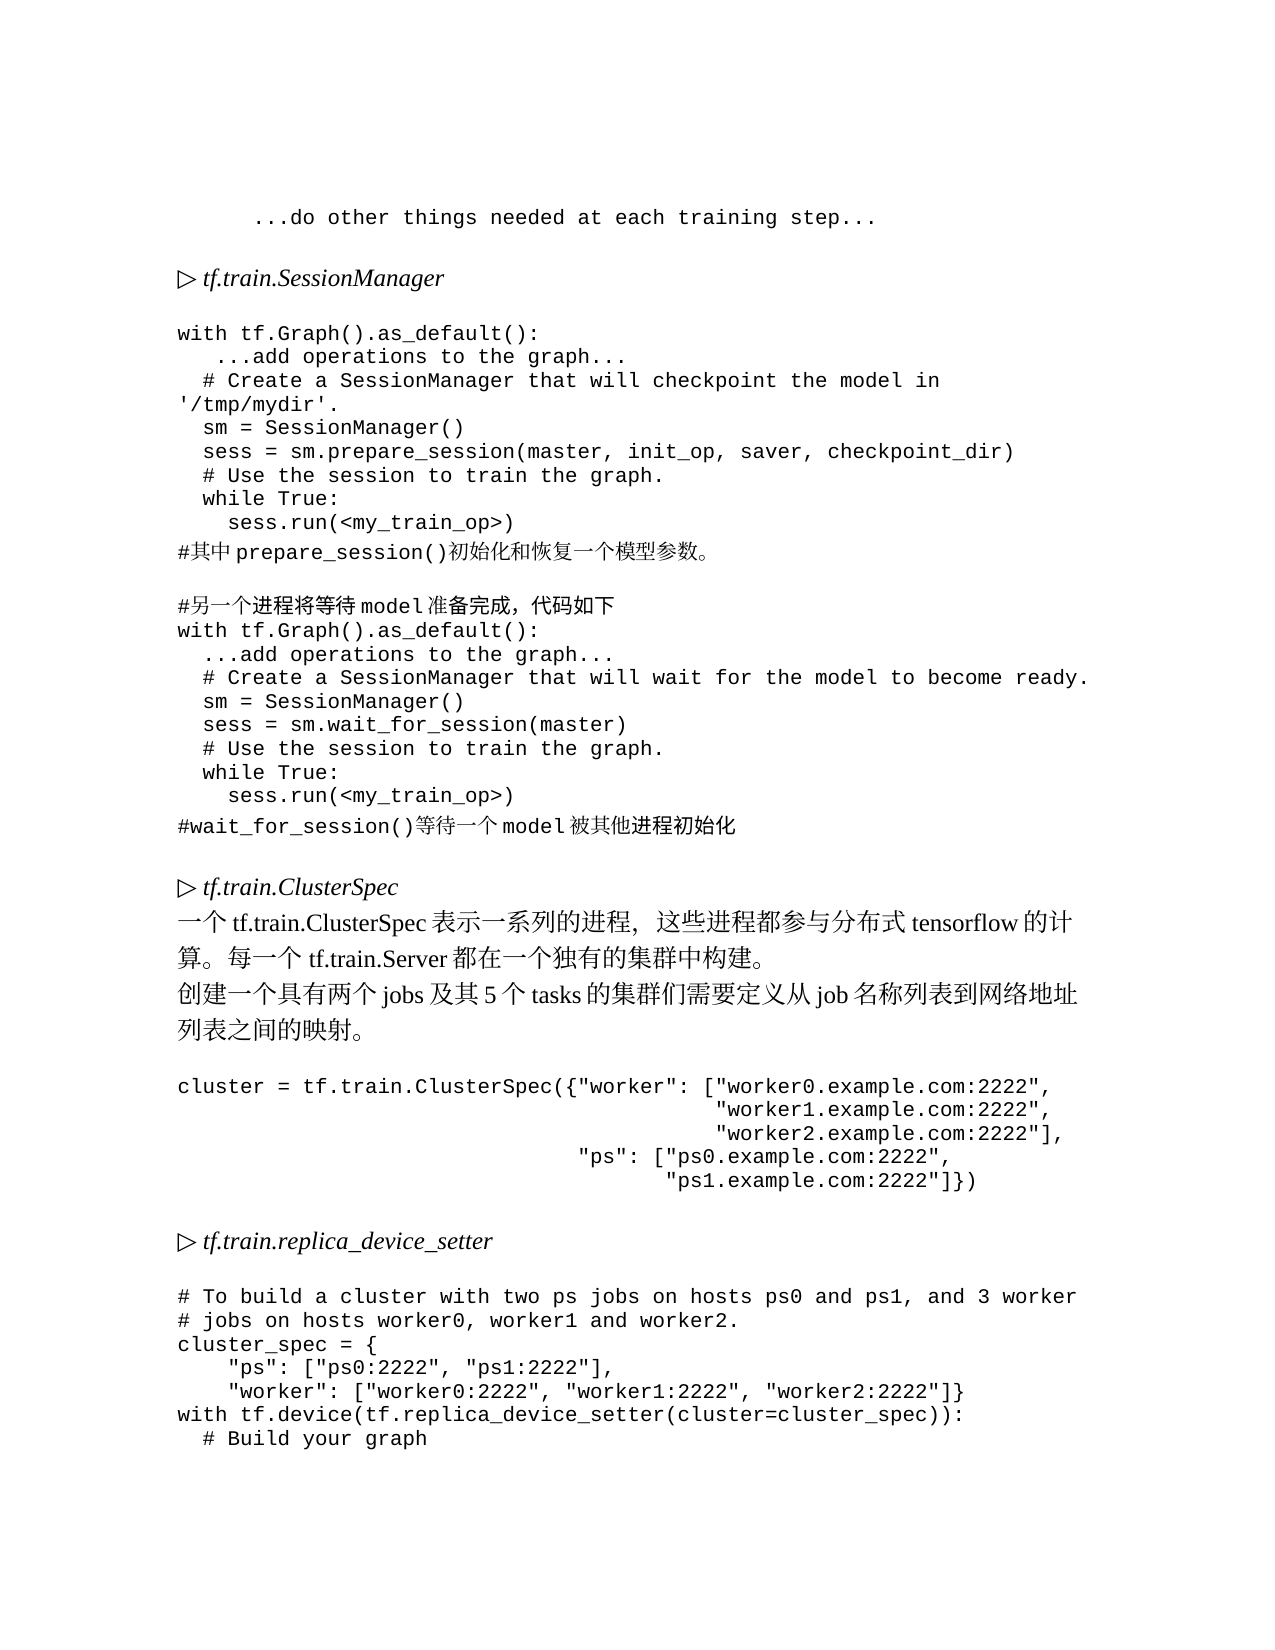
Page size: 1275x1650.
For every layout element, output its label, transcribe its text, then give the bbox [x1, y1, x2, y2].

text sess = sm.wait_for_session(master) [177, 714, 1098, 738]
text "worker": ["worker0:2222", "worker1:2222", "worker2:2222"]} [177, 1381, 1098, 1404]
text # Use the session to train the graph. [177, 738, 1098, 762]
text # Build your graph [177, 1428, 1098, 1452]
text ▷ tf.train.replica_device_setter [177, 1223, 1098, 1257]
text cluster = tf.train.ClusterSpec({"worker": ["worker0.example.com:2222", [177, 1076, 1098, 1099]
text ...add operations to the graph... [177, 346, 1098, 370]
text ...do other things needed at each training step... [177, 207, 1098, 230]
text "ps": ["ps0.example.com:2222", [177, 1147, 1098, 1170]
text "ps": ["ps0:2222", "ps1:2222"], [177, 1357, 1098, 1381]
text sess.run(<my_train_op>) [177, 512, 1098, 536]
text ▷ tf.train.ClusterSpec 一个tf.train.ClusterSpec表示一系列的进程，这些进程都参与分布式tensorflow的计算。每一个 tf.train.Server都在一个独有的集群中构建。 创建一个具有两个jobs及其5个tasks的集群们需要定义从job名称列表到网络地址列表之间的映射。 [177, 869, 1098, 1046]
text with tf.Graph().as_default(): [177, 620, 1098, 643]
text #wait_for_session()等待一个model被其他进程初始化 [177, 809, 1098, 839]
text # jobs on hosts worker0, worker1 and worker2. [177, 1310, 1098, 1333]
text with tf.device(tf.replica_device_setter(cluster=cluster_spec)): [177, 1404, 1098, 1428]
text sess = sm.prepare_session(master, init_op, saver, checkpoint_dir) [177, 441, 1098, 465]
text # Use the session to train the graph. [177, 465, 1098, 488]
text cluster_spec = { [177, 1333, 1098, 1357]
text # To build a cluster with two ps jobs on hosts ps0 and ps1, and 3 worker [177, 1286, 1098, 1310]
text "worker2.example.com:2222"], [177, 1123, 1098, 1147]
text sess.run(<my_train_op>) [177, 785, 1098, 809]
text #另一个进程将等待model准备完成，代码如下 [177, 589, 1098, 620]
text sm = SessionManager() [177, 417, 1098, 441]
text ...add operations to the graph... [177, 643, 1098, 667]
text # Create a SessionManager that will checkpoint the model in '/tmp/mydir'. [177, 370, 1098, 417]
text # Create a SessionManager that will wait for the model to become ready. [177, 667, 1098, 691]
text "ps1.example.com:2222"]}) [177, 1170, 1098, 1194]
text sm = SessionManager() [177, 691, 1098, 714]
text "worker1.example.com:2222", [177, 1099, 1098, 1123]
text while True: [177, 488, 1098, 512]
text while True: [177, 762, 1098, 785]
text ▷ tf.train.SessionManager [177, 259, 1098, 294]
text with tf.Graph().as_default(): [177, 323, 1098, 346]
text #其中prepare_session()初始化和恢复一个模型参数。 [177, 536, 1098, 566]
